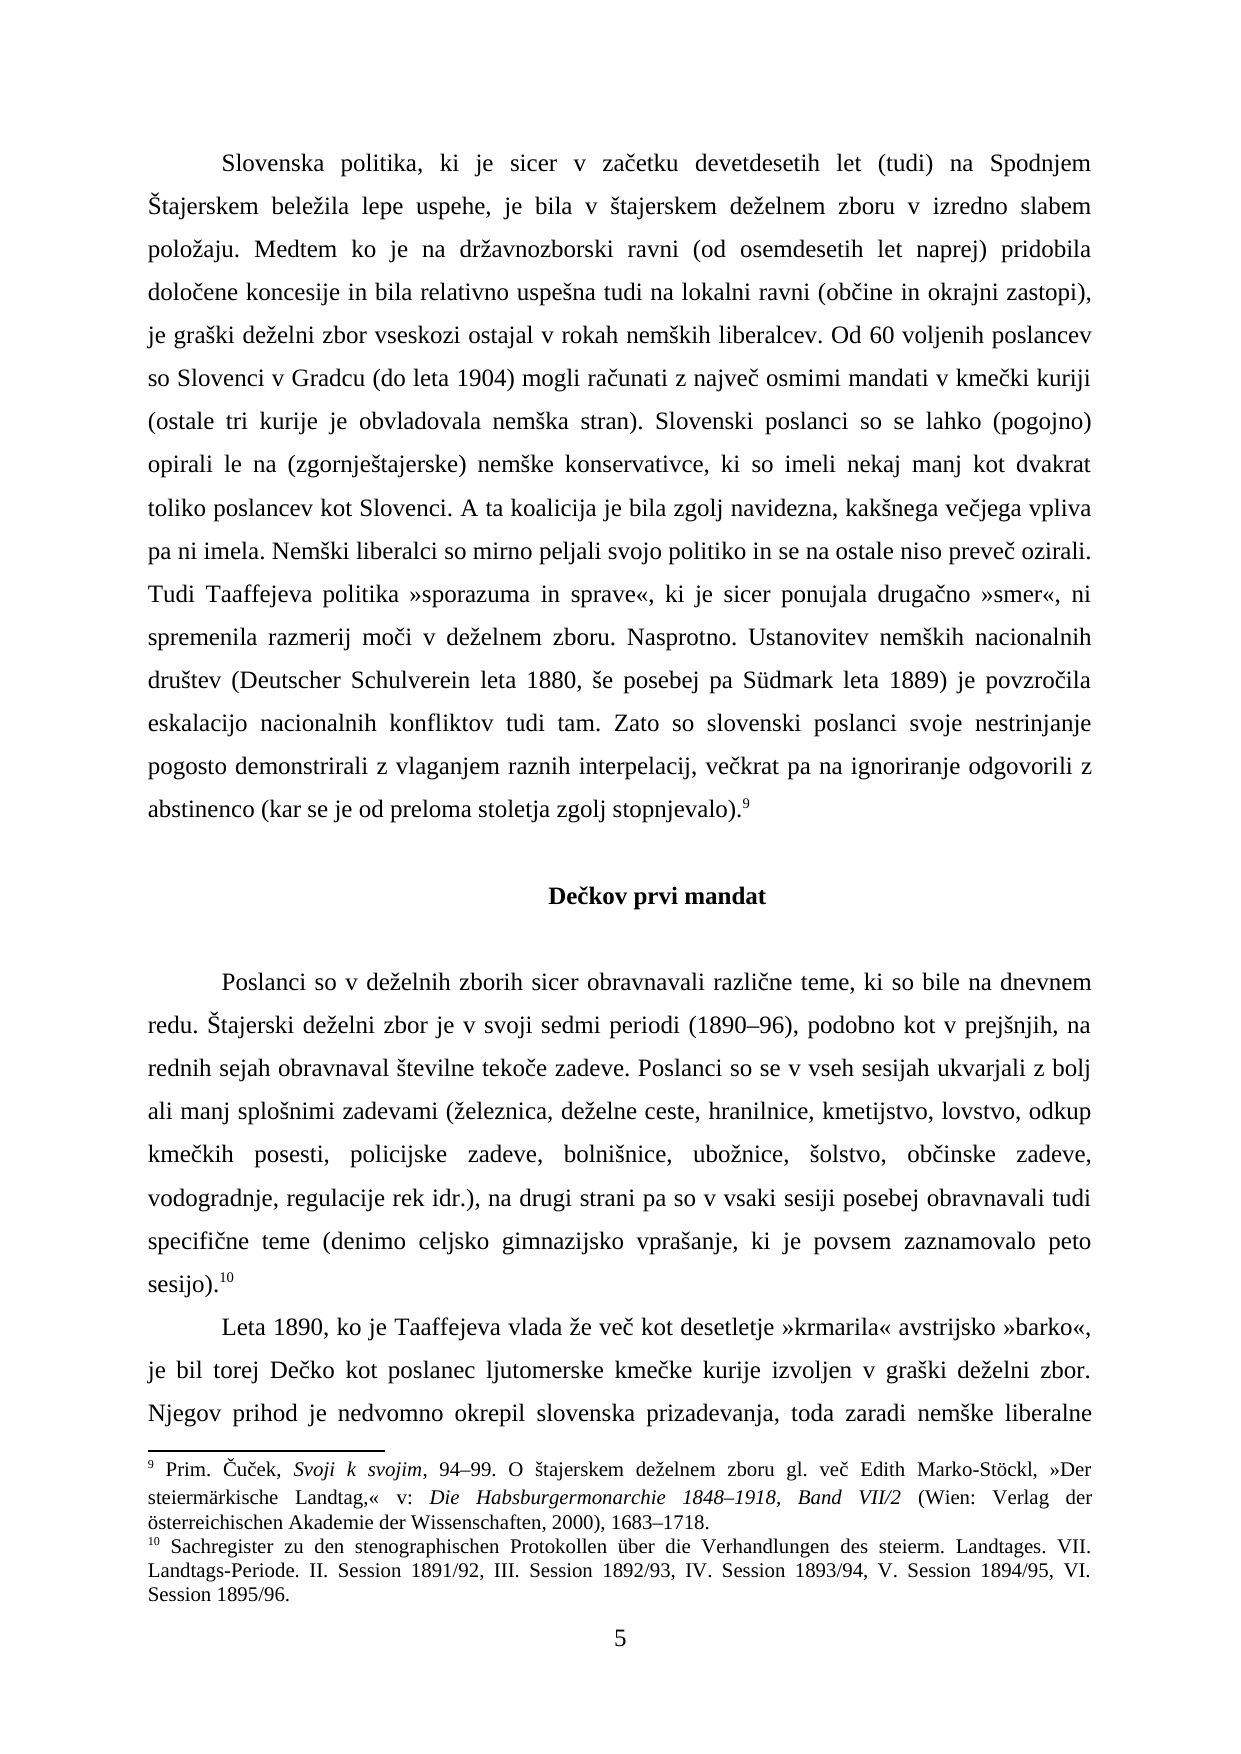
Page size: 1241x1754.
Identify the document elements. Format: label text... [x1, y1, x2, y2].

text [148, 1312, 1093, 1427]
text Dečkov prvi mandat [148, 881, 1093, 909]
text Poslanci so v deželnih zborih sicer obravnavali različne teme, ki so bile na dnevnem redu. Štajerski deželni zbor je v svoji sedmi periodi (1890–96), podobno kot v prejšnjih, na rednih sejah obravnaval številne tekoče zadeve. Poslanci so se v vseh sesijah ukvarjali z bolj ali manj splošnimi zadevami (železnica, deželne ceste, hranilnice, kmetijstvo, lovstvo, odkup kmečkih posesti, policijske zadeve, bolnišnice, ubožnice, šolstvo, občinske zadeve, vodogradnje, regulacije rek idr.), na drugi strani pa so v vsaki sesiji posebej obravnavali tudi specifične teme (denimo celjsko gimnazijsko vprašanje, ki je povsem zaznamovalo peto sesijo). [148, 967, 1093, 1298]
text Slovenska politika, ki je sicer v začetku devetdesetih let (tudi) na Spodnjem Štajerskem beležila lepe uspehe, je bila v štajerskem deželnem zboru v izredno slabem položaju. Medtem ko je na državnozborski ravni (od osemdesetih let naprej) pridobila določene koncesije in bila relativno uspešna tudi na lokalni ravni (občine in okrajni zastopi), je graški deželni zbor vseskozi ostajal v rokah nemških liberalcev. Od 60 voljenih poslancev so Slovenci v Gradcu (do leta 1904) mogli računati z največ osmimi mandati v kmečki kuriji (ostale tri kurije je obvladovala nemška stran). Slovenski poslanci so se lahko (pogojno) opirali le na (zgornještajerske) nemške konservativce, ki so imeli nekaj manj kot dvakrat toliko poslancev kot Slovenci. A ta koalicija je bila zgolj navidezna, kakšnega večjega vpliva pa ni imela. Nemški liberalci so mirno peljali svojo politiko in se na ostale niso preveč ozirali. Tudi Taaffejeva politika »sporazuma in sprave«, ki je sicer ponujala drugačno »smer«, ni spremenila razmerij moči v deželnem zboru. Nasprotno. Ustanovitev nemških nacionalnih društev (Deutscher Schulverein leta 1880, še posebej pa Südmark leta 1889) je povzročila eskalacijo nacionalnih konfliktov tudi tam. Zato so slovenski poslanci svoje nestrinjanje pogosto demonstrirali z vlaganjem raznih interpelacij, večkrat pa na ignoriranje odgovorili z abstinenco (kar se je od preloma stoletja zgolj stopnjevalo). [148, 148, 1093, 823]
